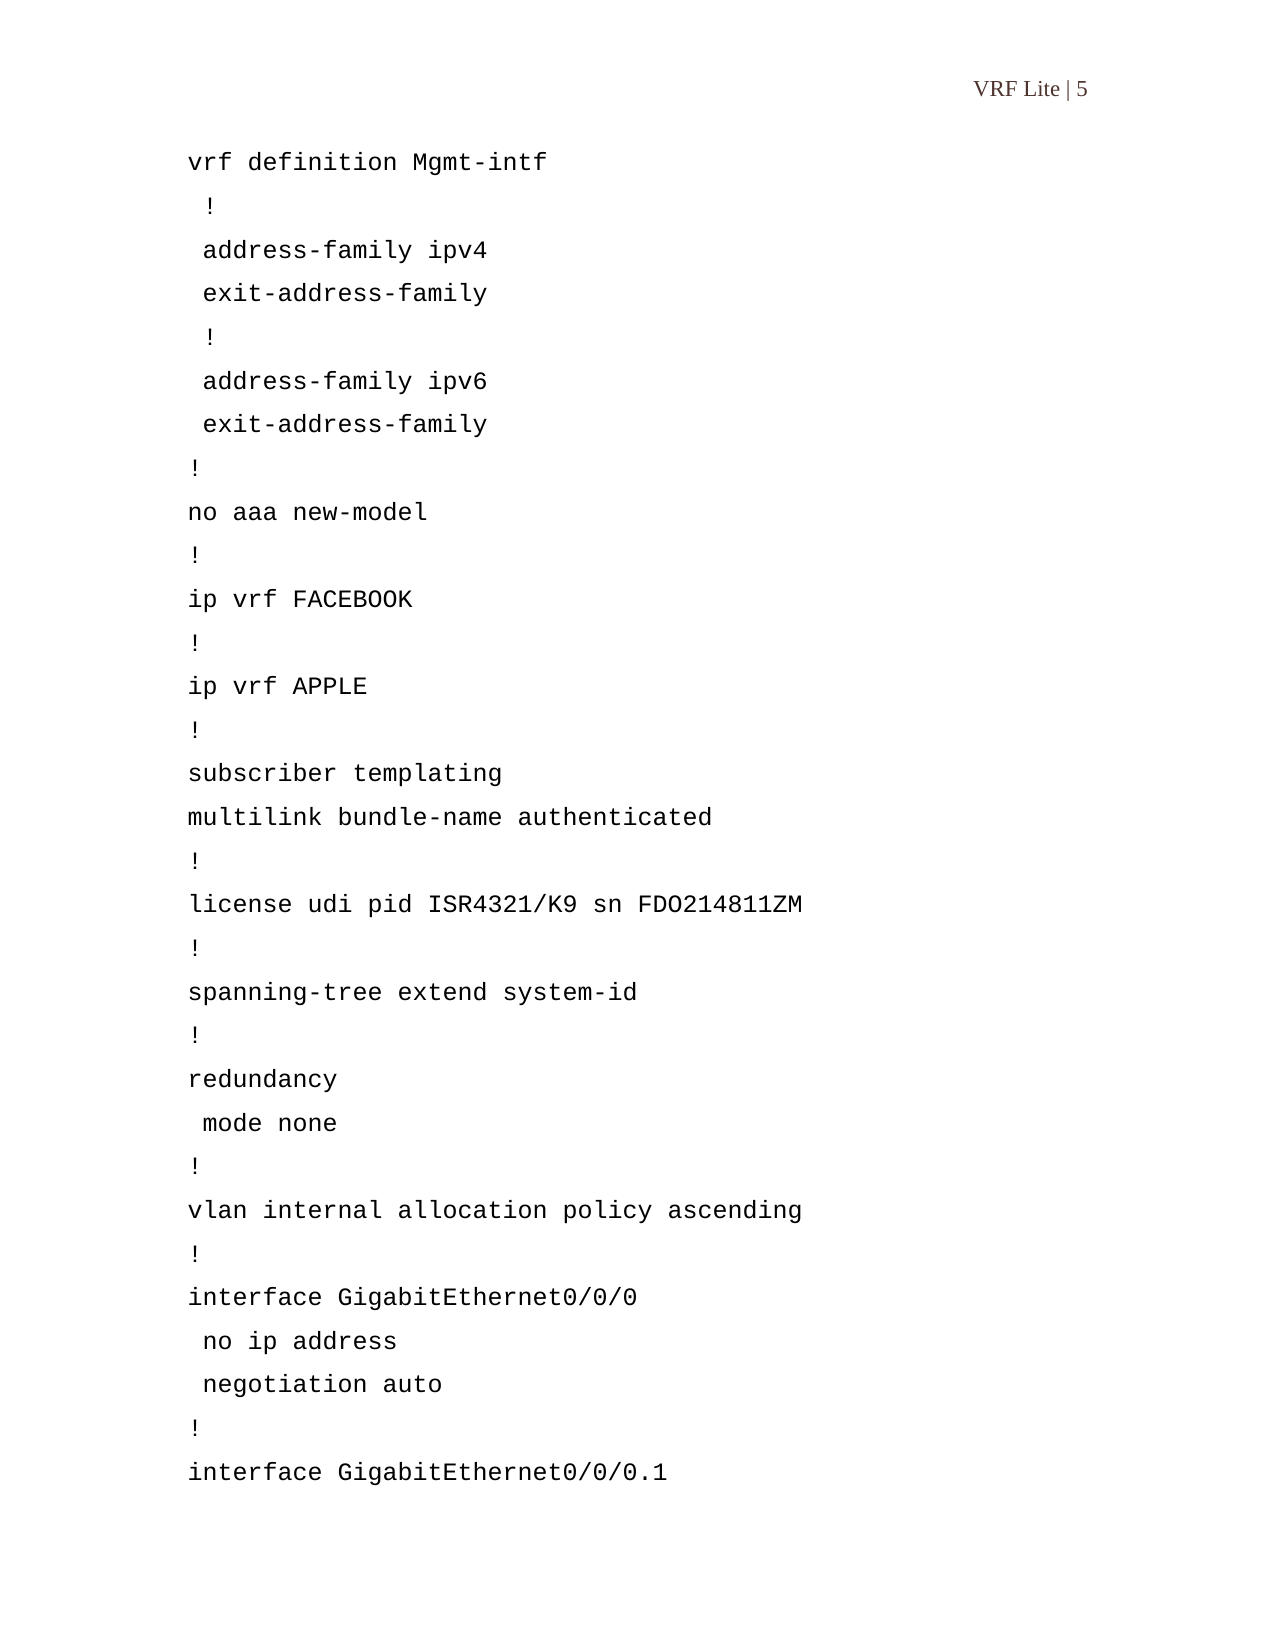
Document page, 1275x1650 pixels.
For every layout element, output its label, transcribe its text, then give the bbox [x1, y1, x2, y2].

text ip vrf APPLE [187, 674, 1087, 702]
text address-family ipv6 [187, 368, 1087, 397]
text ! [187, 630, 1087, 658]
text multilink bundle-name authenticated [187, 805, 1087, 833]
text ip vrf FACEBOOK [187, 586, 1087, 615]
text ! [187, 456, 1087, 484]
text vlan internal allocation policy ascending [187, 1197, 1087, 1226]
text license udi pid ISR4321/K9 sn FDO214811ZM [187, 892, 1087, 920]
text redundancy [187, 1067, 1087, 1095]
text ! [187, 848, 1087, 877]
text ! [187, 936, 1087, 964]
text no aaa new-model [187, 499, 1087, 527]
text ! [187, 1416, 1087, 1444]
text ! [187, 1241, 1087, 1269]
text ! [187, 324, 1087, 353]
text ! [187, 194, 1087, 222]
text ! [187, 1023, 1087, 1051]
text vrf definition Mgmt-intf [187, 150, 1087, 178]
text interface GigabitEthernet0/0/0 [187, 1285, 1087, 1313]
text mode none [187, 1110, 1087, 1138]
text negotiation auto [187, 1372, 1087, 1400]
text subscriber templating [187, 761, 1087, 789]
text exit-address-family [187, 281, 1087, 309]
text exit-address-family [187, 412, 1087, 440]
text no ip address [187, 1328, 1087, 1357]
text ! [187, 1154, 1087, 1182]
text ! [187, 543, 1087, 571]
text address-family ipv4 [187, 237, 1087, 266]
text interface GigabitEthernet0/0/0.1 [187, 1459, 1087, 1488]
text ! [187, 717, 1087, 746]
text spanning-tree extend system-id [187, 979, 1087, 1008]
